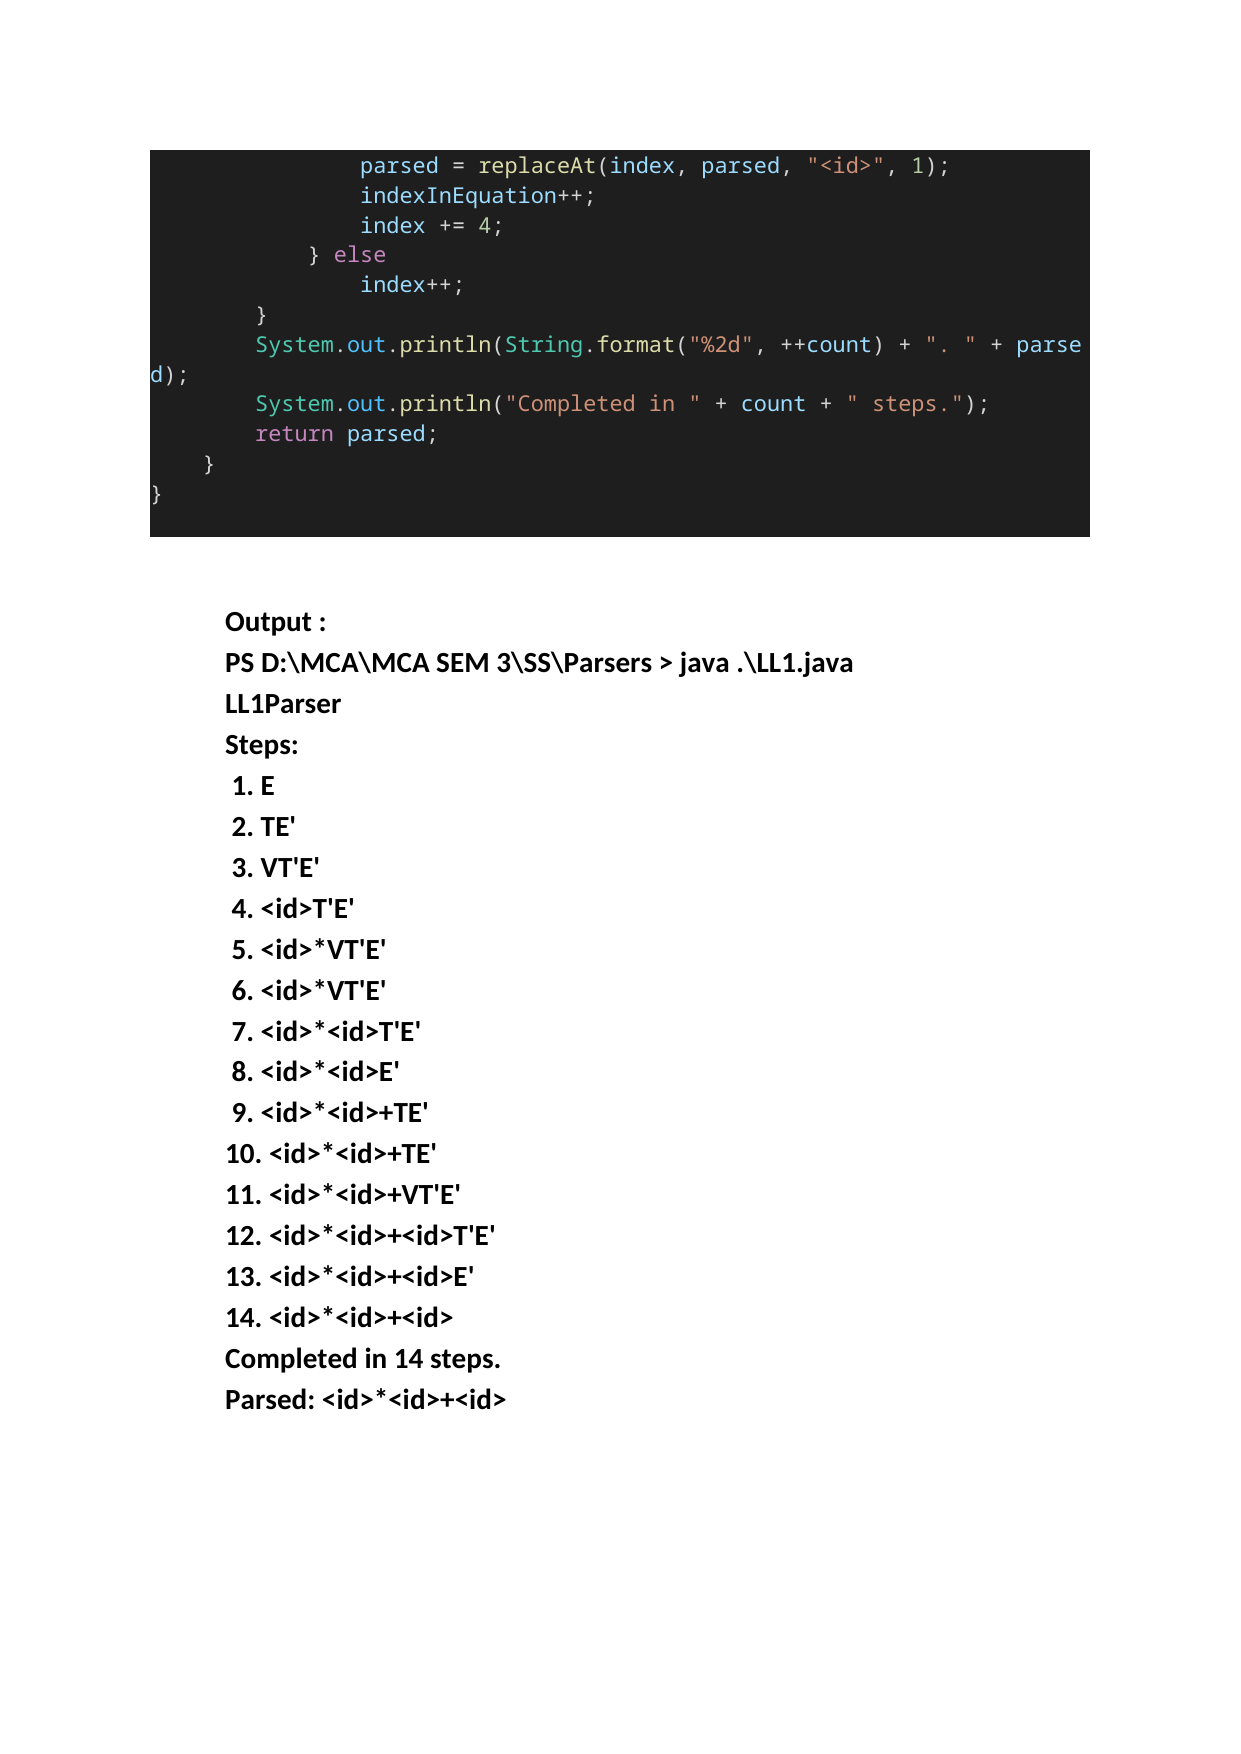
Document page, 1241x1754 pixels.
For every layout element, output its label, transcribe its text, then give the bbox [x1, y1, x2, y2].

list Output : [225, 603, 1090, 639]
list PS D:\MCA\MCA SEM 3\SS\Parsers > java .\LL1.java [225, 644, 1090, 680]
text indexInEquation++; [150, 180, 1090, 209]
list 11. <id>*<id>+VT'E' [225, 1176, 1090, 1212]
list 6. <id>*VT'E' [225, 972, 1090, 1007]
list 5. <id>*VT'E' [225, 931, 1090, 966]
list 4. <id>T'E' [225, 890, 1090, 925]
list 7. <id>*<id>T'E' [225, 1013, 1090, 1048]
text System.out.println("Completed in " + count + " steps."); [150, 388, 1090, 418]
list 12. <id>*<id>+<id>T'E' [225, 1217, 1090, 1253]
list 9. <id>*<id>+TE' [225, 1094, 1090, 1130]
list 10. <id>*<id>+TE' [225, 1135, 1090, 1171]
list 1. E [225, 767, 1090, 803]
list Parsed: <id>*<id>+<id> [225, 1381, 1090, 1417]
list Steps: [225, 726, 1090, 762]
text } [150, 478, 1090, 507]
text } else [150, 239, 1090, 269]
list 14. <id>*<id>+<id> [225, 1299, 1090, 1335]
list 2. TE' [225, 808, 1090, 843]
text } [150, 448, 1090, 478]
text index++; [150, 269, 1090, 299]
text } [150, 299, 1090, 329]
list 13. <id>*<id>+<id>E' [225, 1258, 1090, 1294]
text return parsed; [150, 418, 1090, 448]
list 8. <id>*<id>E' [225, 1053, 1090, 1089]
text parsed = replaceAt(index, parsed, "<id>", 1); [150, 150, 1090, 180]
list Completed in 14 steps. [225, 1340, 1090, 1376]
text index += 4; [150, 209, 1090, 239]
list LL1Parser [225, 685, 1090, 721]
list 3. VT'E' [225, 849, 1090, 884]
text System.out.println(String.format("%2d", ++count) + ". " + parsed); [150, 329, 1090, 388]
